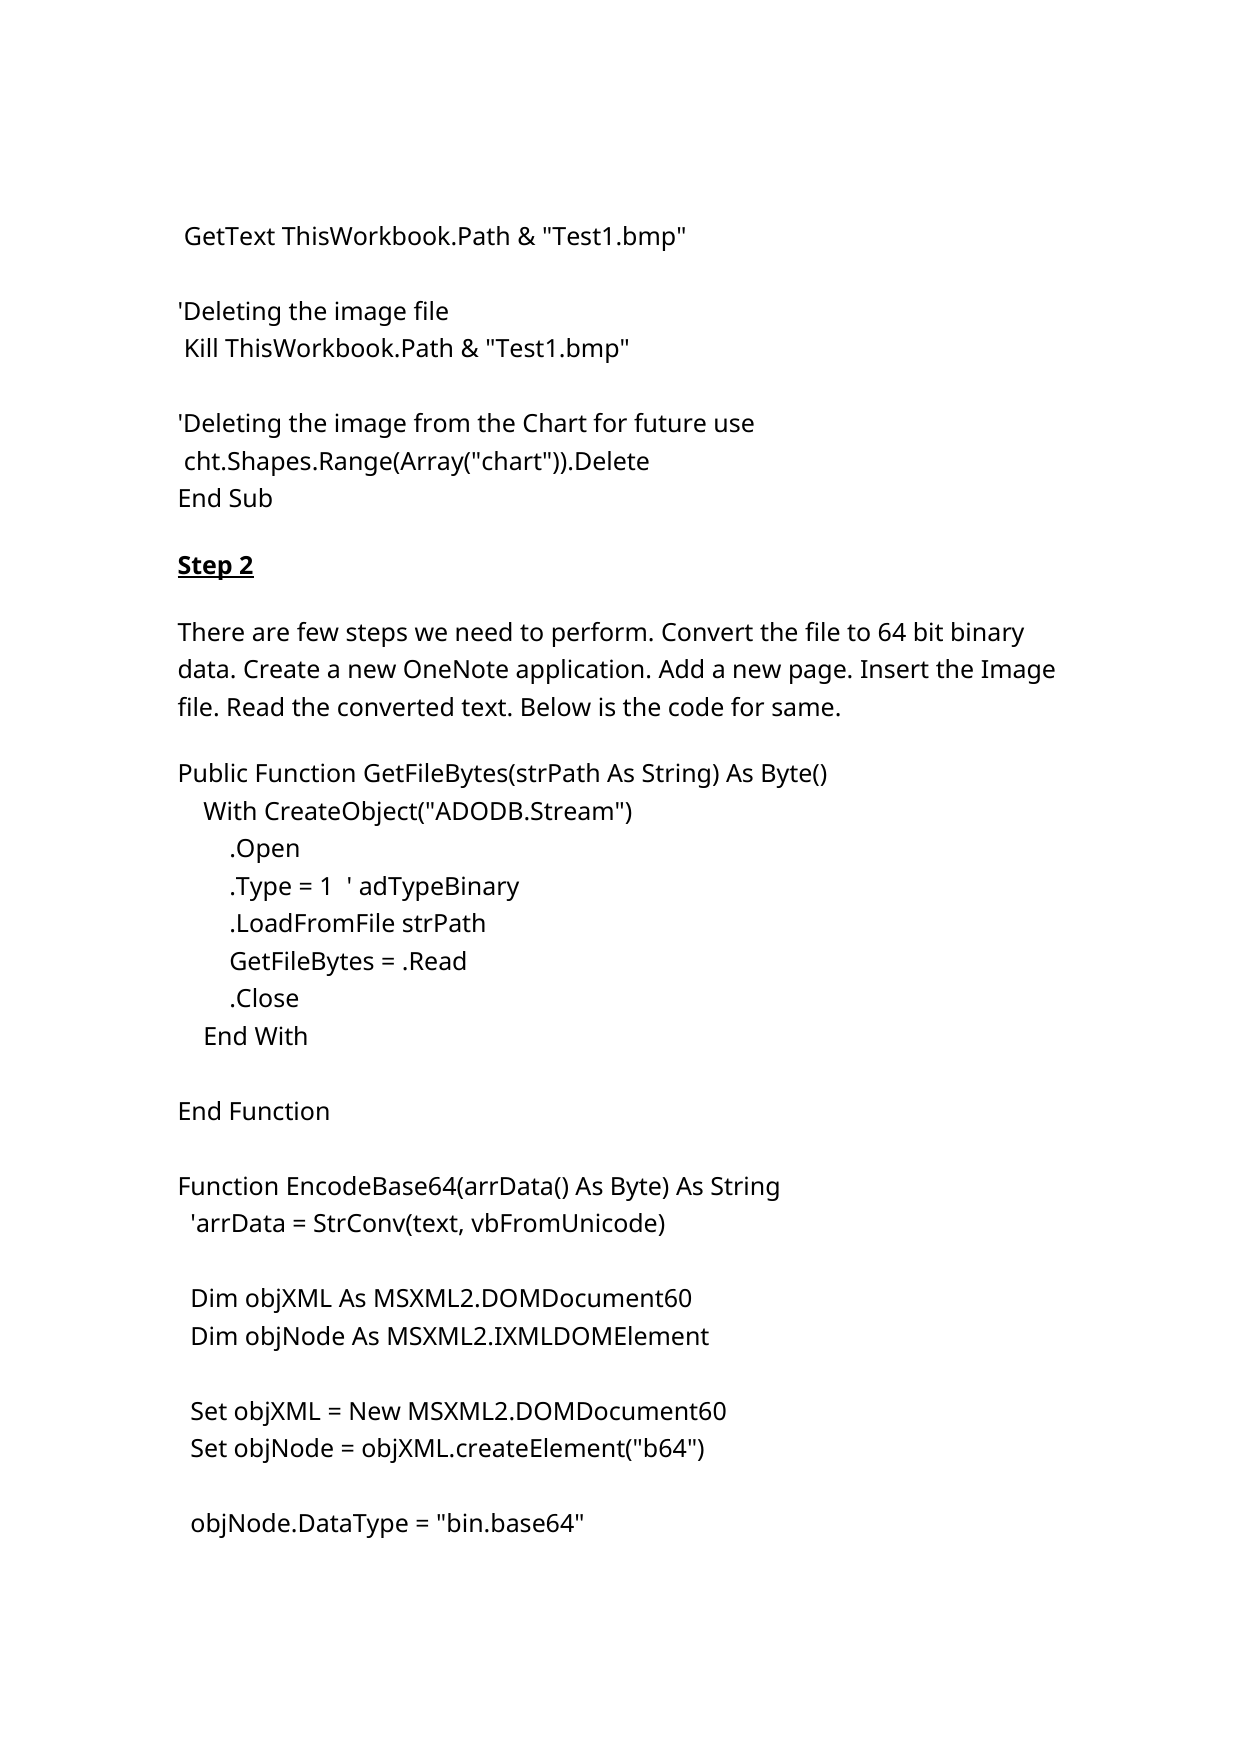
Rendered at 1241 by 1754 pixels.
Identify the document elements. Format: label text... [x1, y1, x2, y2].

text Step 2 [177, 546, 1063, 583]
text With CreateObject("ADODB.Stream") [177, 792, 1063, 829]
text .Type = 1 ' adTypeBinary [177, 867, 1063, 904]
text GetText ThisWorkbook.Path & "Test1.bmp" [177, 217, 1063, 254]
text 'Deleting the image file [177, 292, 1063, 329]
text GetFileBytes = .Read [177, 942, 1063, 979]
text 'arrData = StrConv(text, vbFromUnicode) [177, 1204, 1063, 1242]
text .Close [177, 979, 1063, 1017]
text Dim objXML As MSXML2.DOMDocument60 [177, 1279, 1063, 1317]
text objNode.DataType = "bin.base64" [177, 1504, 1063, 1542]
text Kill ThisWorkbook.Path & "Test1.bmp" [177, 329, 1063, 367]
text .LoadFromFile strPath [177, 904, 1063, 942]
text Dim objNode As MSXML2.IXMLDOMElement [177, 1317, 1063, 1354]
text 'Deleting the image from the Chart for future use [177, 404, 1063, 442]
text End With [177, 1017, 1063, 1054]
text There are few steps we need to perform. Convert the file to 64 bit binary data. Create a new OneNote application. Add a new page. Insert the Image file. Read the converted text. Below is the code for same. [177, 613, 1063, 725]
text End Function [177, 1092, 1063, 1129]
text Function EncodeBase64(arrData() As Byte) As String [177, 1167, 1063, 1204]
text cht.Shapes.Range(Array("chart")).Delete [177, 442, 1063, 479]
text End Sub [177, 479, 1063, 517]
text Set objNode = objXML.createElement("b64") [177, 1429, 1063, 1467]
text Public Function GetFileBytes(strPath As String) As Byte() [177, 754, 1063, 792]
text Set objXML = New MSXML2.DOMDocument60 [177, 1392, 1063, 1429]
text .Open [177, 829, 1063, 867]
